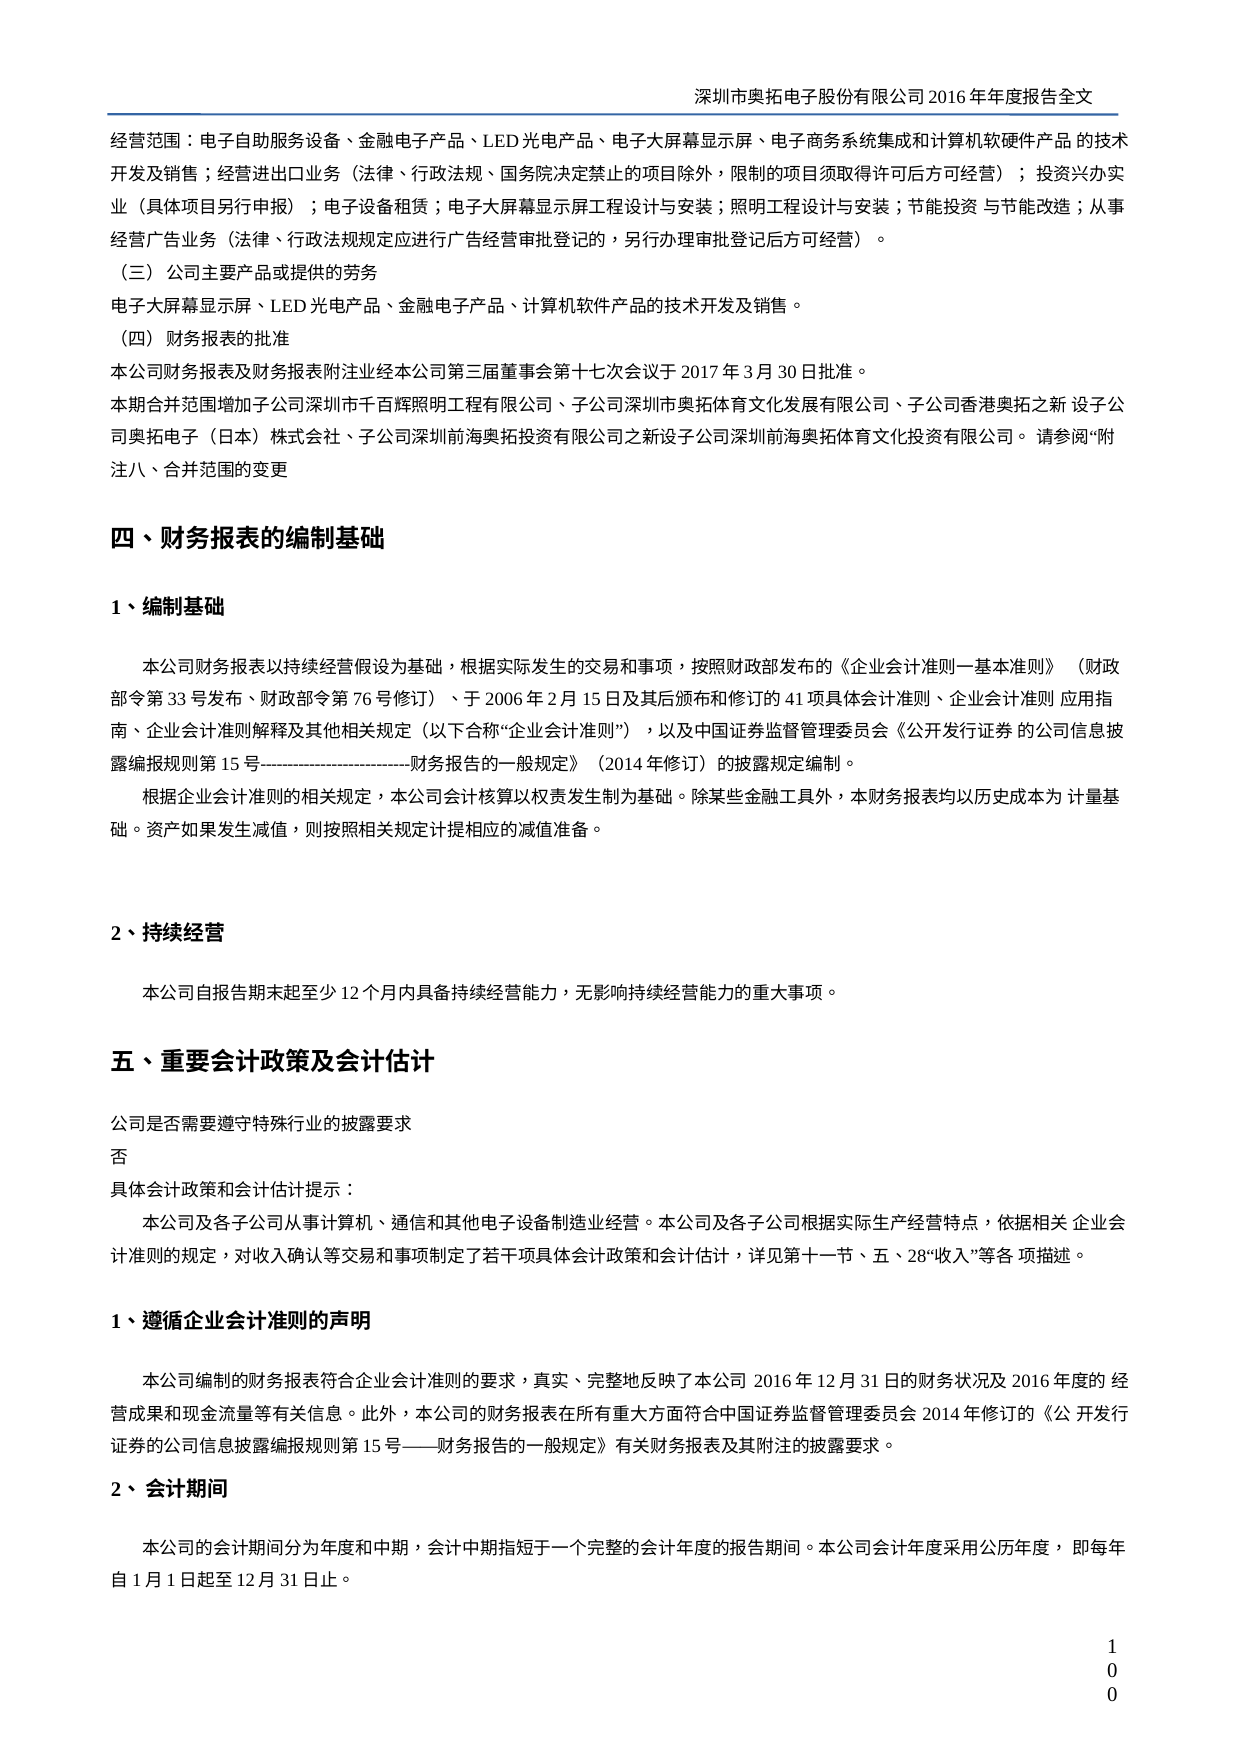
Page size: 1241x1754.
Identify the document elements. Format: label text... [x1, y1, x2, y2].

text 本公司的会计期间分为年度和中期，会计中期指短于一个完整的会计年度的报告期间。本公司会计年度采用公历年度， 即每年自1月1日起至12月31日止。 [111, 1529, 1130, 1592]
text 五、重要会计政策及会计估计 [111, 1043, 1130, 1077]
text 本期合并范围增加子公司深圳市千百辉照明工程有限公司、子公司深圳市奥拓体育文化发展有限公司、子公司香港奥拓之新 设子公司奥拓电子（日本）株式会社、子公司深圳前海奥拓投资有限公司之新设子公司深圳前海奥拓体育文化投资有限公司。 请参阅“附注八、合并范围的变更 [111, 385, 1130, 483]
text 本公司财务报表及财务报表附注业经本公司第三届董事会第十七次会议于2017年3月30日批准。 [111, 352, 1130, 385]
text 本公司自报告期末起至少12个月内具备持续经营能力，无影响持续经营能力的重大事项。 [111, 973, 1130, 1006]
text 2、 会计期间 [111, 1474, 1130, 1502]
text 本公司编制的财务报表符合企业会计准则的要求，真实、完整地反映了本公司2016年12月31日的财务状况及2016年度的 经营成果和现金流量等有关信息。此外，本公司的财务报表在所有重大方面符合中国证券监督管理委员会2014年修订的《公 开发行证券的公司信息披露编报规则第15号——财务报告的一般规定》有关财务报表及其附注的披露要求。 [111, 1362, 1130, 1459]
text 四、财务报表的编制基础 [111, 520, 1130, 554]
text （四） 财务报表的批准 [111, 319, 1130, 352]
text 本公司财务报表以持续经营假设为基础，根据实际发生的交易和事项，按照财政部发布的《企业会计准则一基本准则》 （财政部令第33号发布、财政部令第76号修订）、于2006年2月15日及其后颁布和修订的41项具体会计准则、企业会计准则 应用指南、企业会计准则解释及其他相关规定（以下合称“企业会计准则”），以及中国证券监督管理委员会《公开发行证券 的公司信息披露编报规则第15号 财务报告的一般规定》（2014年修订）的披露规定编制。 [111, 647, 1130, 777]
text 否 [111, 1137, 1130, 1170]
text 经营范围：电子自助服务设备、金融电子产品、LED光电产品、电子大屏幕显示屏、电子商务系统集成和计算机软硬件产品 的技术开发及销售；经营进出口业务（法律、行政法规、国务院决定禁止的项目除外，限制的项目须取得许可后方可经营）； 投资兴办实业（具体项目另行申报）；电子设备租赁；电子大屏幕显示屏工程设计与安装；照明工程设计与安装；节能投资 与节能改造；从事经营广告业务（法律、行政法规规定应进行广告经营审批登记的，另行办理审批登记后方可经营）。 [111, 121, 1130, 253]
text 电子大屏幕显示屏、LED光电产品、金融电子产品、计算机软件产品的技术开发及销售。 [111, 286, 1130, 319]
text 根据企业会计准则的相关规定，本公司会计核算以权责发生制为基础。除某些金融工具外，本财务报表均以历史成本为 计量基础。资产如果发生减值，则按照相关规定计提相应的减值准备。 [111, 777, 1130, 843]
text 2、持续经营 [111, 918, 1130, 946]
text （三） 公司主要产品或提供的劳务 [111, 253, 1130, 286]
text 本公司及各子公司从事计算机、通信和其他电子设备制造业经营。本公司及各子公司根据实际生产经营特点，依据相关 企业会计准则的规定，对收入确认等交易和事项制定了若干项具体会计政策和会计估计，详见第十一节、五、28“收入”等各 项描述。 [111, 1203, 1130, 1269]
text 公司是否需要遵守特殊行业的披露要求 [111, 1104, 1130, 1137]
text 具体会计政策和会计估计提示： [111, 1170, 1130, 1203]
text 1、遵循企业会计准则的声明 [111, 1306, 1130, 1335]
text 1、编制基础 [111, 592, 1130, 620]
